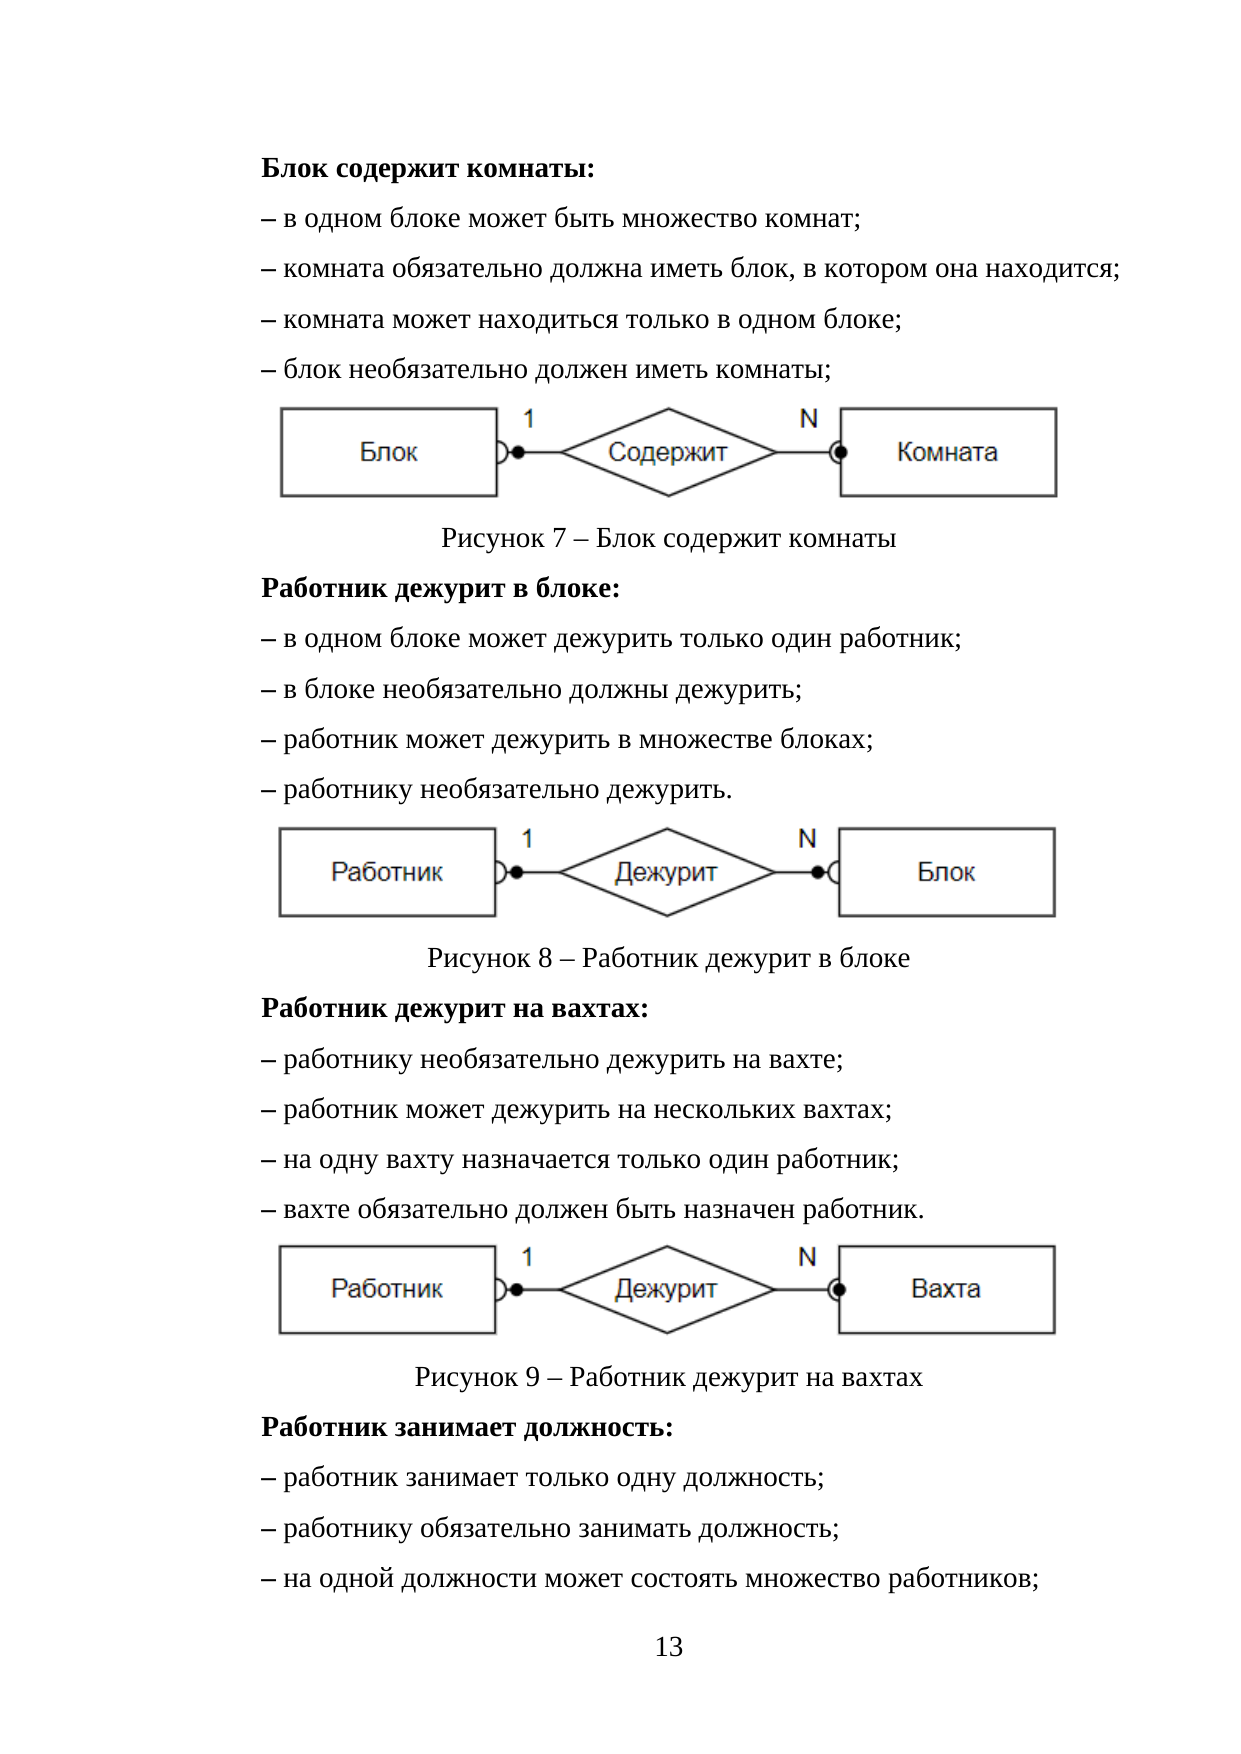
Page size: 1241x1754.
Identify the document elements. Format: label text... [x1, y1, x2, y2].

text Работник дежурит в блоке: [187, 570, 1150, 604]
text Рисунок 9 – Работник дежурит на вахтах [187, 1359, 1150, 1392]
text Блок содержит комнаты: [187, 150, 1150, 183]
text Рисунок 7 – Блок содержит комнаты [187, 520, 1150, 553]
picture [274, 821, 1064, 924]
text – работник может дежурить на нескольких вахтах; [187, 1091, 1150, 1124]
text – комната может находиться только в одном блоке; [187, 301, 1150, 334]
text – комната обязательно должна иметь блок, в котором она находится; [187, 251, 1150, 284]
picture [274, 1242, 1064, 1342]
picture [274, 401, 1064, 504]
text – вахте обязательно должен быть назначен работник. [187, 1192, 1150, 1225]
text Рисунок 8 – Работник дежурит в блоке [187, 940, 1150, 974]
text Работник занимает должность: [187, 1409, 1150, 1443]
text Работник дежурит на вахтах: [187, 990, 1150, 1024]
text – работник занимает только одну должность; [187, 1459, 1150, 1493]
text – в одном блоке может дежурить только один работник; [187, 621, 1150, 654]
text – в блоке необязательно должны дежурить; [187, 671, 1150, 704]
text – работник может дежурить в множестве блоках; [187, 721, 1150, 755]
text – в одном блоке может быть множество комнат; [187, 200, 1150, 234]
text – работнику необязательно дежурить на вахте; [187, 1041, 1150, 1074]
text – работнику необязательно дежурить. [187, 771, 1150, 805]
text – на одной должности может состоять множество работников; [187, 1560, 1150, 1593]
text – на одну вахту назначается только один работник; [187, 1141, 1150, 1175]
text – блок необязательно должен иметь комнаты; [187, 351, 1150, 385]
text – работнику обязательно занимать должность; [187, 1510, 1150, 1543]
